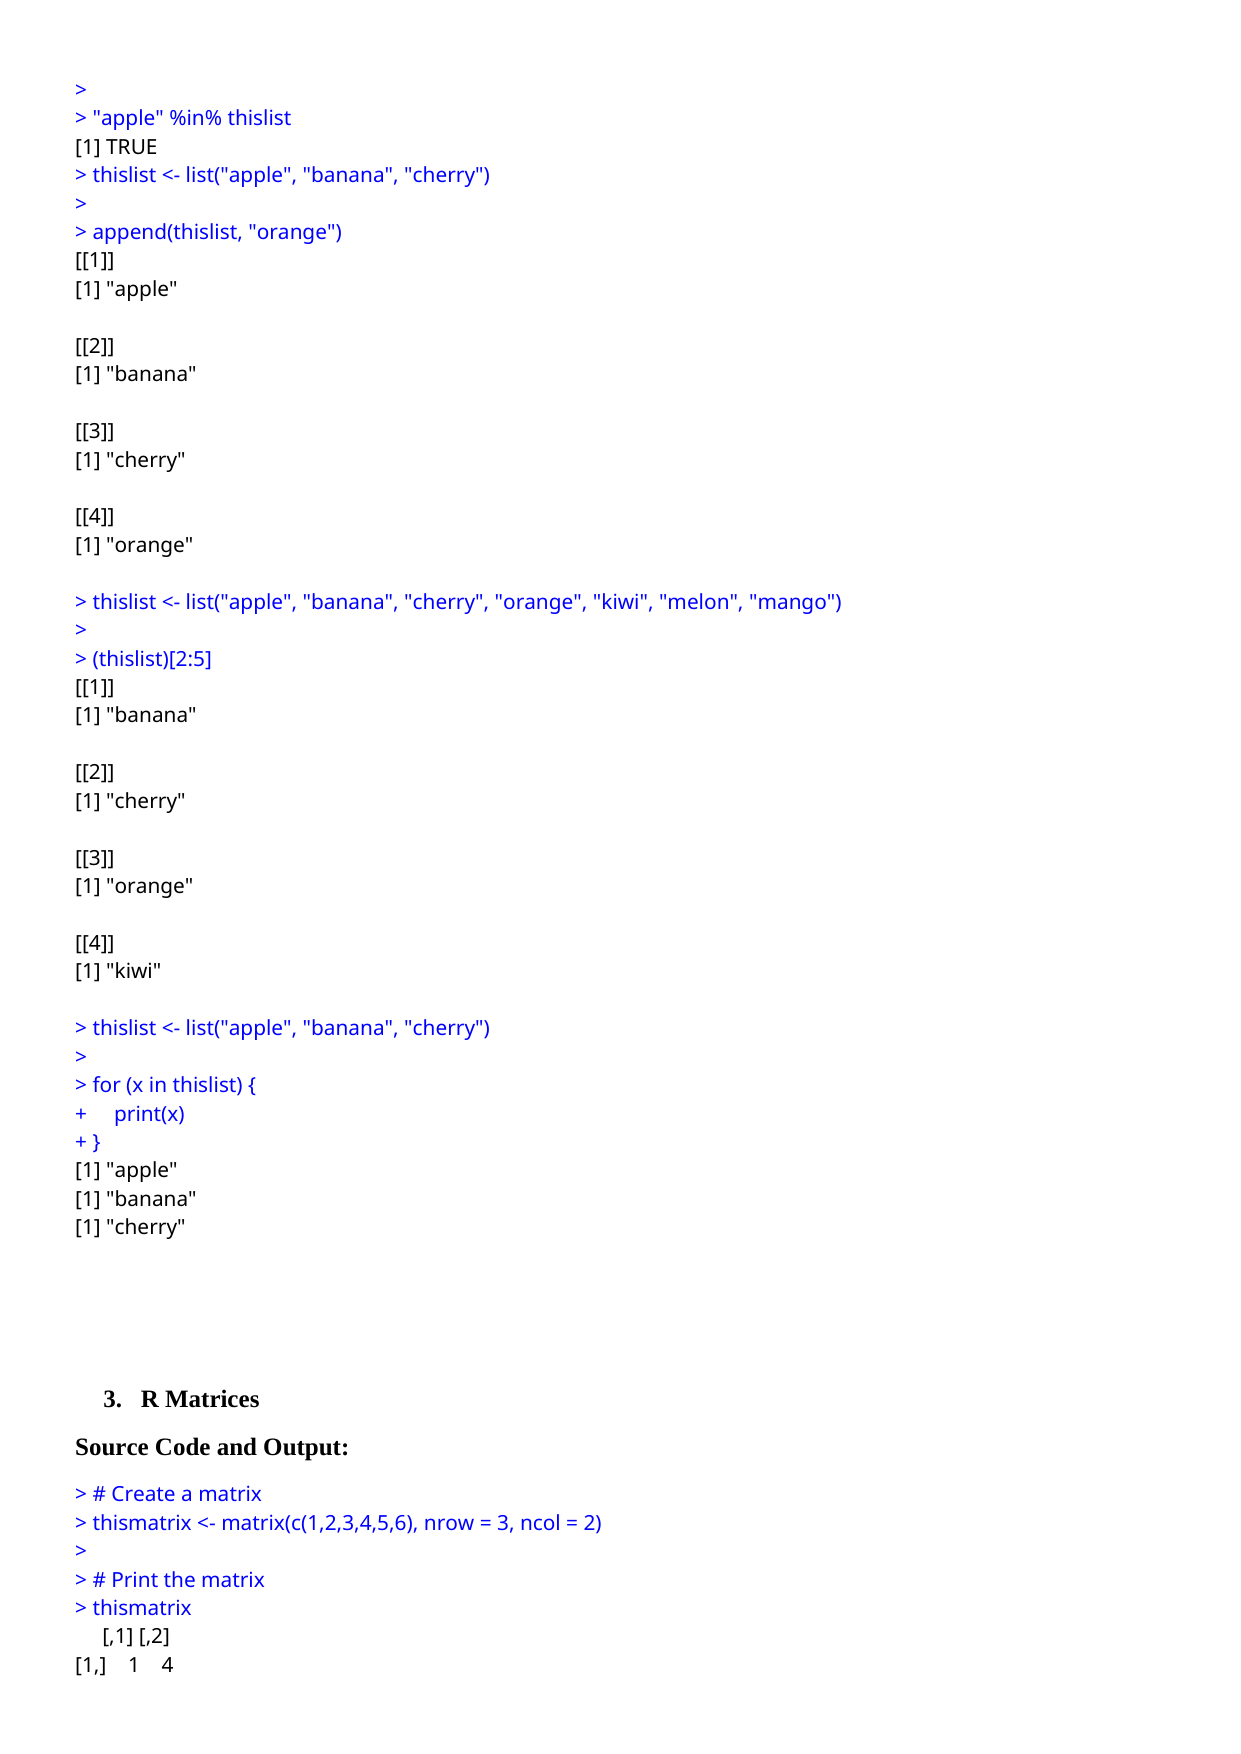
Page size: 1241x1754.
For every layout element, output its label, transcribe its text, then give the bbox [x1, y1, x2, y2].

text [1] "orange" [75, 530, 1165, 558]
text [1] "kiwi" [75, 957, 1165, 985]
text [[1]] [75, 246, 1165, 274]
text [[2]] [75, 331, 1165, 359]
text > thismatrix [75, 1593, 1165, 1622]
text [1] "apple" [75, 274, 1165, 302]
text [[2]] [75, 757, 1165, 786]
text + } [75, 1127, 1165, 1156]
text [,1] [,2] [75, 1622, 1165, 1650]
text [1] "cherry" [75, 445, 1165, 473]
text [[3]] [75, 843, 1165, 871]
text > [75, 1042, 1165, 1070]
text > thislist <- list("apple", "banana", "cherry", "orange", "kiwi", "melon", "mango") [75, 587, 1165, 615]
text [[3]] [75, 416, 1165, 445]
text > for (x in thislist) { [75, 1070, 1165, 1099]
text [75, 160, 1165, 189]
text [1] "banana" [75, 1184, 1165, 1212]
text > # Create a matrix [75, 1479, 1165, 1508]
text [[4]] [75, 928, 1165, 957]
text > "apple" %in% thislist [75, 103, 1165, 132]
text > [75, 1536, 1165, 1565]
text [1] "banana" [75, 701, 1165, 729]
text > [75, 615, 1165, 644]
text > append(thislist, "orange") [75, 217, 1165, 246]
text Source Code and Output: [75, 1432, 1165, 1461]
list R Matrices [103, 1384, 1165, 1413]
text [1] "apple" [75, 1156, 1165, 1184]
text > thismatrix <- matrix(c(1,2,3,4,5,6), nrow = 3, ncol = 2) [75, 1508, 1165, 1536]
text [[1]] [75, 672, 1165, 701]
text > [75, 75, 1165, 103]
text [1] "banana" [75, 359, 1165, 388]
text [1] "cherry" [75, 1212, 1165, 1241]
text [1] "cherry" [75, 786, 1165, 814]
text > [75, 189, 1165, 217]
text [1] TRUE [75, 132, 1165, 160]
text [1,] 1 4 [75, 1650, 1165, 1678]
text > # Print the matrix [75, 1565, 1165, 1593]
text [1] "orange" [75, 871, 1165, 900]
text > thislist <- list("apple", "banana", "cherry") [75, 1013, 1165, 1042]
text [[4]] [75, 502, 1165, 530]
text + print(x) [75, 1099, 1165, 1127]
text > (thislist)[2:5] [75, 644, 1165, 672]
